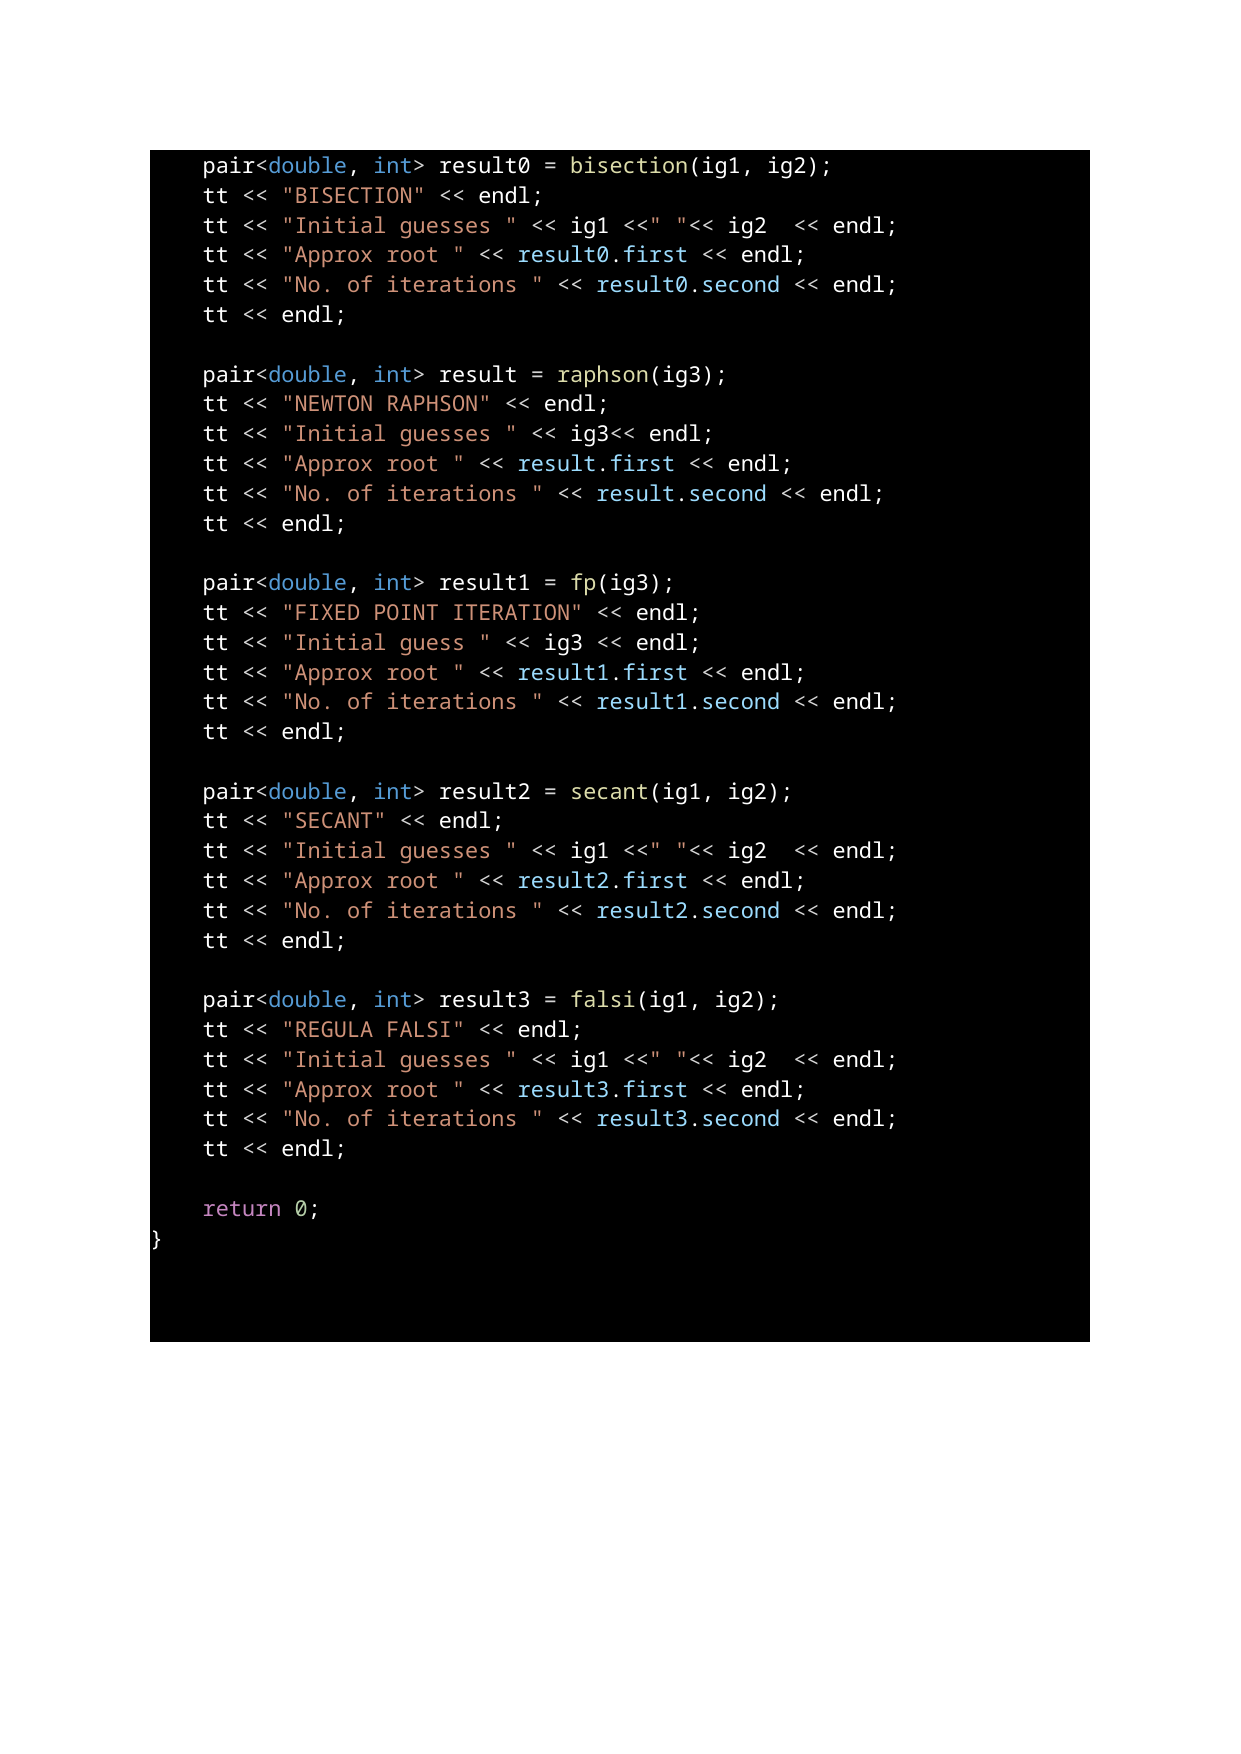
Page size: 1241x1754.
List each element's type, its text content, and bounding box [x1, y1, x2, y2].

text pair<double, int> result3 = falsi(ig1, ig2); [150, 984, 1090, 1014]
text tt << "NEWTON RAPHSON" << endl; [150, 388, 1090, 418]
text return 0; [150, 1193, 1090, 1222]
text tt << "REGULA FALSI" << endl; [150, 1014, 1090, 1044]
text tt << "No. of iterations " << result1.second << endl; [150, 686, 1090, 716]
text tt << "No. of iterations " << result2.second << endl; [150, 895, 1090, 924]
text pair<double, int> result0 = bisection(ig1, ig2); [150, 150, 1090, 180]
text tt << "Approx root " << result3.first << endl; [150, 1073, 1090, 1103]
text tt << "Approx root " << result.first << endl; [150, 448, 1090, 478]
text } [150, 1222, 1090, 1252]
text tt << "No. of iterations " << result.second << endl; [150, 478, 1090, 507]
text tt << "Initial guesses " << ig3<< endl; [150, 418, 1090, 448]
text tt << "Approx root " << result0.first << endl; [150, 239, 1090, 269]
text tt << "Initial guesses " << ig1 <<" "<< ig2 << endl; [150, 209, 1090, 239]
text tt << endl; [150, 924, 1090, 954]
text tt << "Approx root " << result1.first << endl; [150, 656, 1090, 686]
text tt << "SECANT" << endl; [150, 805, 1090, 835]
text tt << endl; [150, 1133, 1090, 1163]
text pair<double, int> result2 = secant(ig1, ig2); [150, 776, 1090, 805]
text tt << "Initial guesses " << ig1 <<" "<< ig2 << endl; [150, 835, 1090, 865]
text tt << endl; [150, 507, 1090, 537]
text tt << "FIXED POINT ITERATION" << endl; [150, 597, 1090, 627]
text tt << "Approx root " << result2.first << endl; [150, 865, 1090, 895]
text pair<double, int> result1 = fp(ig3); [150, 567, 1090, 597]
text tt << "Initial guesses " << ig1 <<" "<< ig2 << endl; [150, 1044, 1090, 1073]
text tt << "No. of iterations " << result0.second << endl; [150, 269, 1090, 299]
text pair<double, int> result = raphson(ig3); [150, 358, 1090, 388]
text tt << "Initial guess " << ig3 << endl; [150, 627, 1090, 656]
text tt << "No. of iterations " << result3.second << endl; [150, 1103, 1090, 1133]
text tt << endl; [150, 299, 1090, 329]
text tt << "BISECTION" << endl; [150, 180, 1090, 209]
text tt << endl; [150, 716, 1090, 746]
